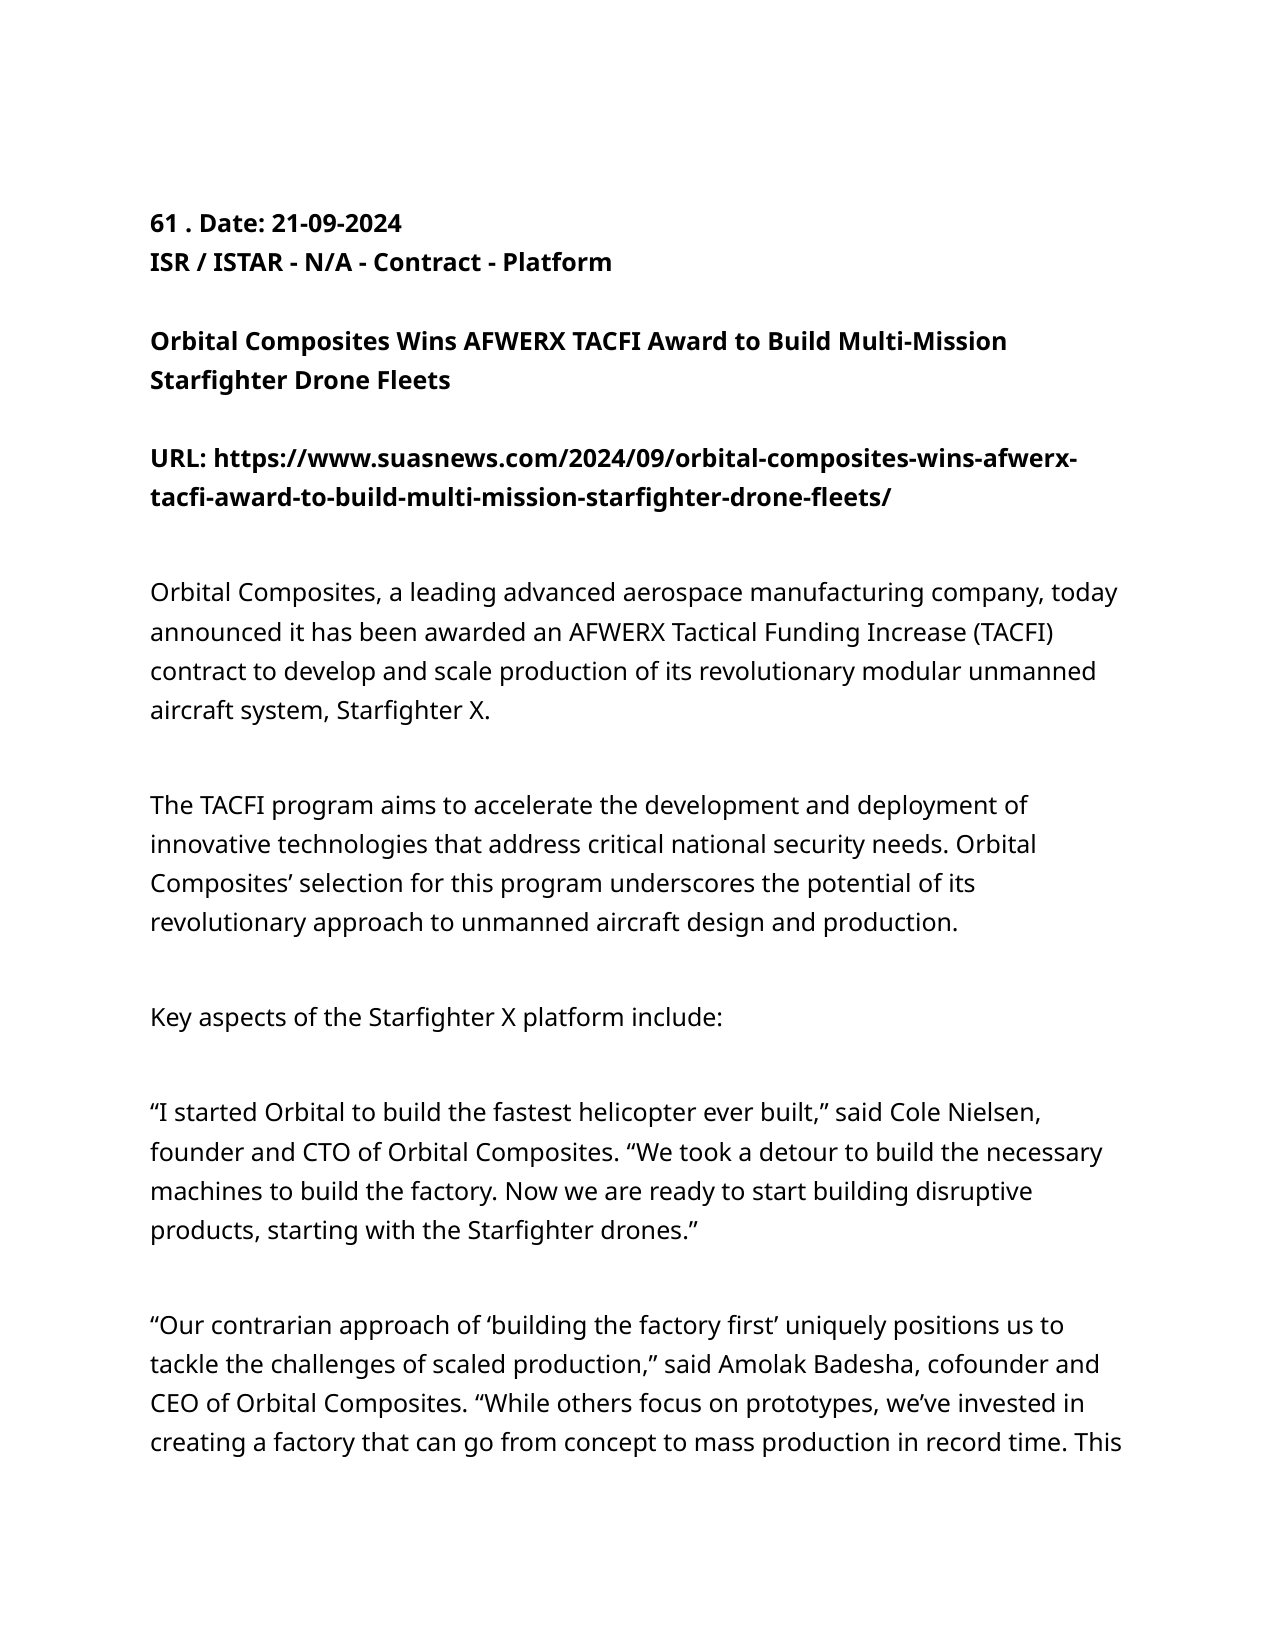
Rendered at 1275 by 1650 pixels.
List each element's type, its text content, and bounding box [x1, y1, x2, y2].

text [150, 1307, 1125, 1459]
text The TACFI program aims to accelerate the development and deployment of innovative technologies that address critical national security needs. Orbital Composites’ selection for this program underscores the potential of its revolutionary approach to unmanned aircraft design and production. [150, 787, 1125, 978]
text “I started Orbital to build the fastest helicopter ever built,” said Cole Nielsen, founder and CTO of Orbital Composites. “We took a detour to build the necessary machines to build the factory. Now we are ready to start building disruptive products, starting with the Starfighter drones.” [150, 1095, 1125, 1286]
text Orbital Composites, a leading advanced aerospace manufacturing company, today announced it has been awarded an AFWERX Tactical Funding Increase (TACFI) contract to develop and scale production of its revolutionary modular unmanned aircraft system, Starfighter X. [150, 575, 1125, 766]
text 61 . Date: 21-09-2024 ISR / ISTAR - N/A - Contract - Platform Orbital Composites Wins AFWERX TACFI Award to Build Multi-Mission Starfighter Drone Fleets URL: https://www.suasnews.com/2024/09/orbital-composites-wins-afwerx-tacfi-award-to-build-multi-mission-starfighter-drone-fleets/ [150, 206, 1125, 553]
text Key aspects of the Starfighter X platform include: [150, 1000, 1125, 1073]
